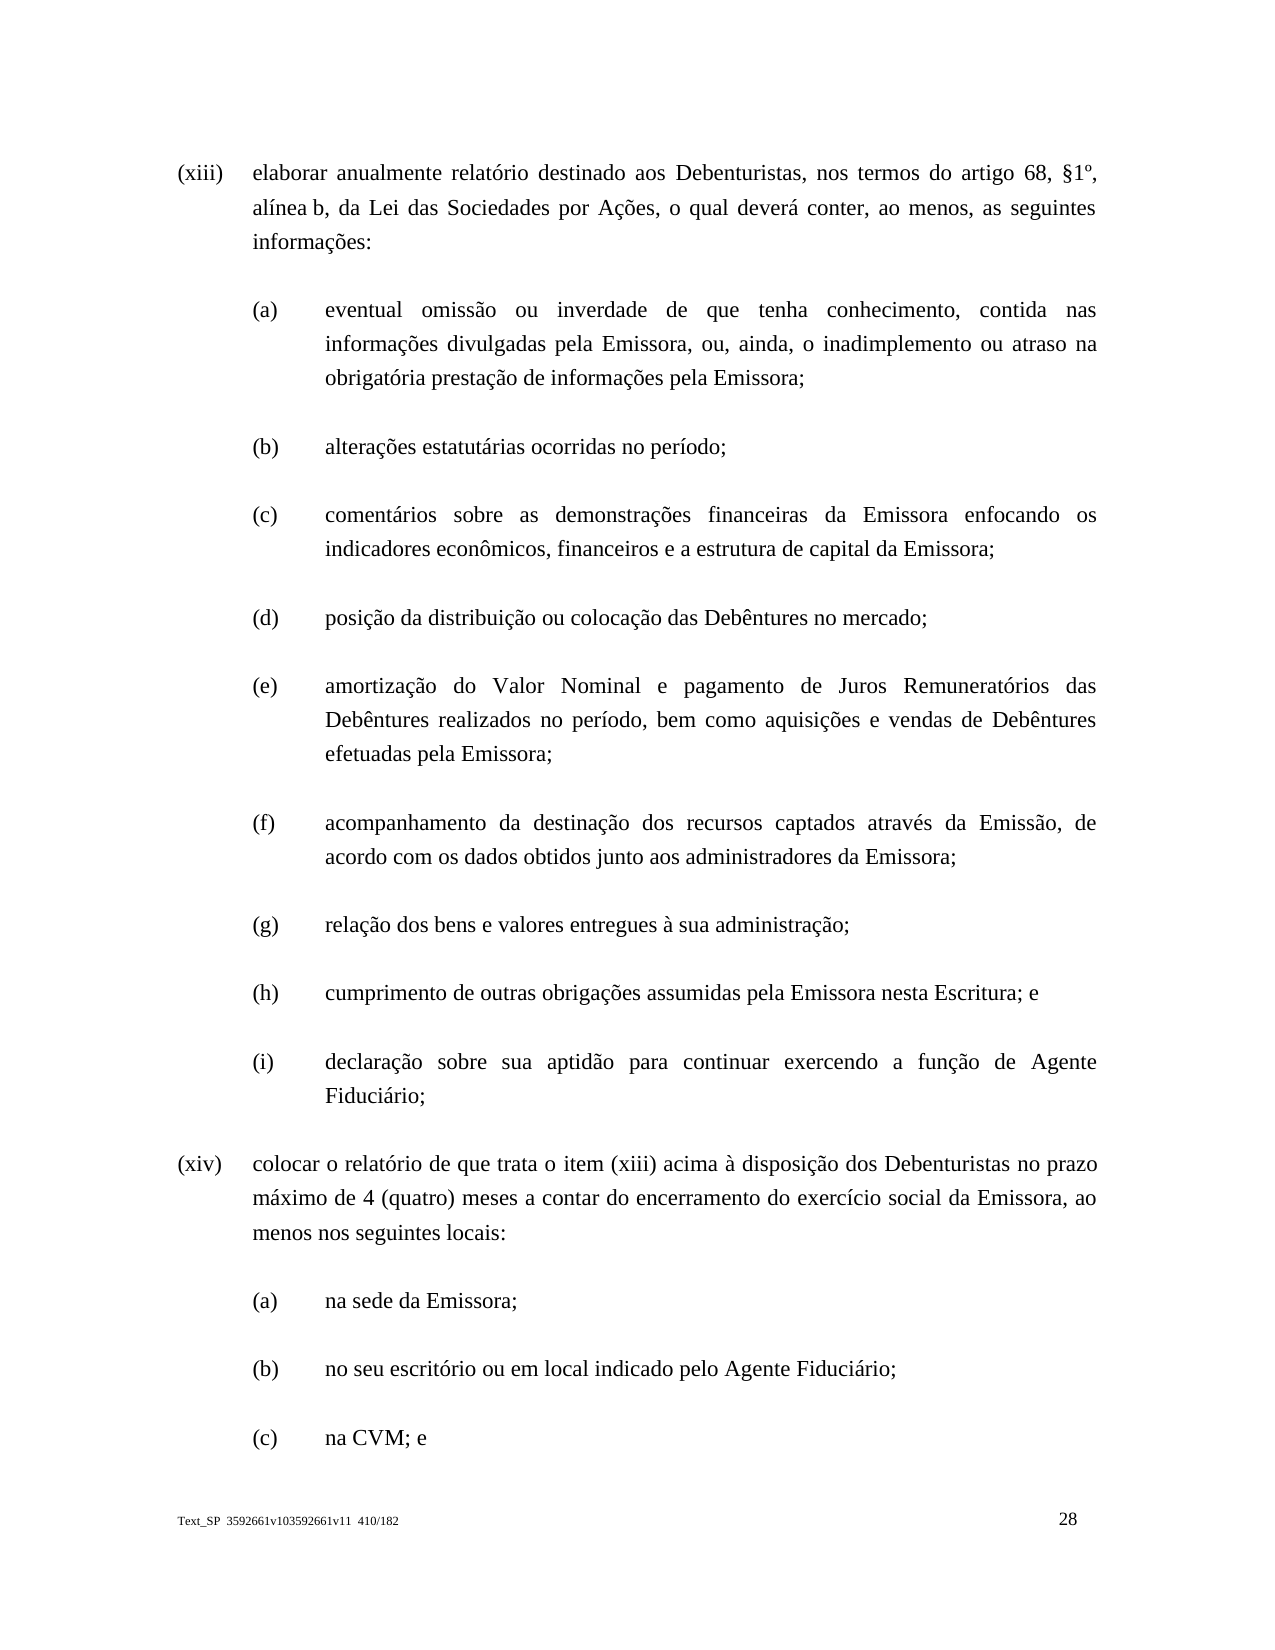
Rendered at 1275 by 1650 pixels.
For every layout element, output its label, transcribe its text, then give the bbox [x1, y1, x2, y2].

text (i) declaração sobre sua aptidão para continuar exercendo a função de Agente Fiduciário; [252, 1048, 1098, 1108]
text (e) amortização do Valor Nominal e pagamento de Juros Remuneratórios das Debêntures realizados no período, bem como aquisições e vendas de Debêntures efetuadas pela Emissora; [252, 672, 1098, 767]
text (c) comentários sobre as demonstrações financeiras da Emissora enfocando os indicadores econômicos, financeiros e a estrutura de capital da Emissora; [252, 501, 1098, 562]
text (xiv) colocar o relatório de que trata o item (xiii) acima à disposição dos Debenturistas no prazo máximo de 4 (quatro) meses a contar do encerramento do exercício social da Emissora, ao menos nos seguintes locais: [177, 1150, 1098, 1245]
text (c) na CVM; e [252, 1424, 1098, 1450]
text (d) posição da distribuição ou colocação das Debêntures no mercado; [252, 604, 1098, 630]
text (a) na sede da Emissora; [252, 1287, 1098, 1313]
text (g) relação dos bens e valores entregues à sua administração; [252, 911, 1098, 937]
text (b) alterações estatutárias ocorridas no período; [252, 433, 1098, 459]
text (a) eventual omissão ou inverdade de que tenha conhecimento, contida nas informações divulgadas pela Emissora, ou, ainda, o inadimplemento ou atraso na obrigatória prestação de informações pela Emissora; [252, 296, 1098, 391]
text (b) no seu escritório ou em local indicado pelo Agente Fiduciário; [252, 1355, 1098, 1382]
text (xiii) elaborar anualmente relatório destinado aos Debenturistas, nos termos do artigo 68, §1º, alínea b, da Lei das Sociedades por Ações, o qual deverá conter, ao menos, as seguintes informações: [177, 159, 1098, 254]
text (h) cumprimento de outras obrigações assumidas pela Emissora nesta Escritura; e [252, 979, 1098, 1006]
text (f) acompanhamento da destinação dos recursos captados através da Emissão, de acordo com os dados obtidos junto aos administradores da Emissora; [252, 809, 1098, 869]
